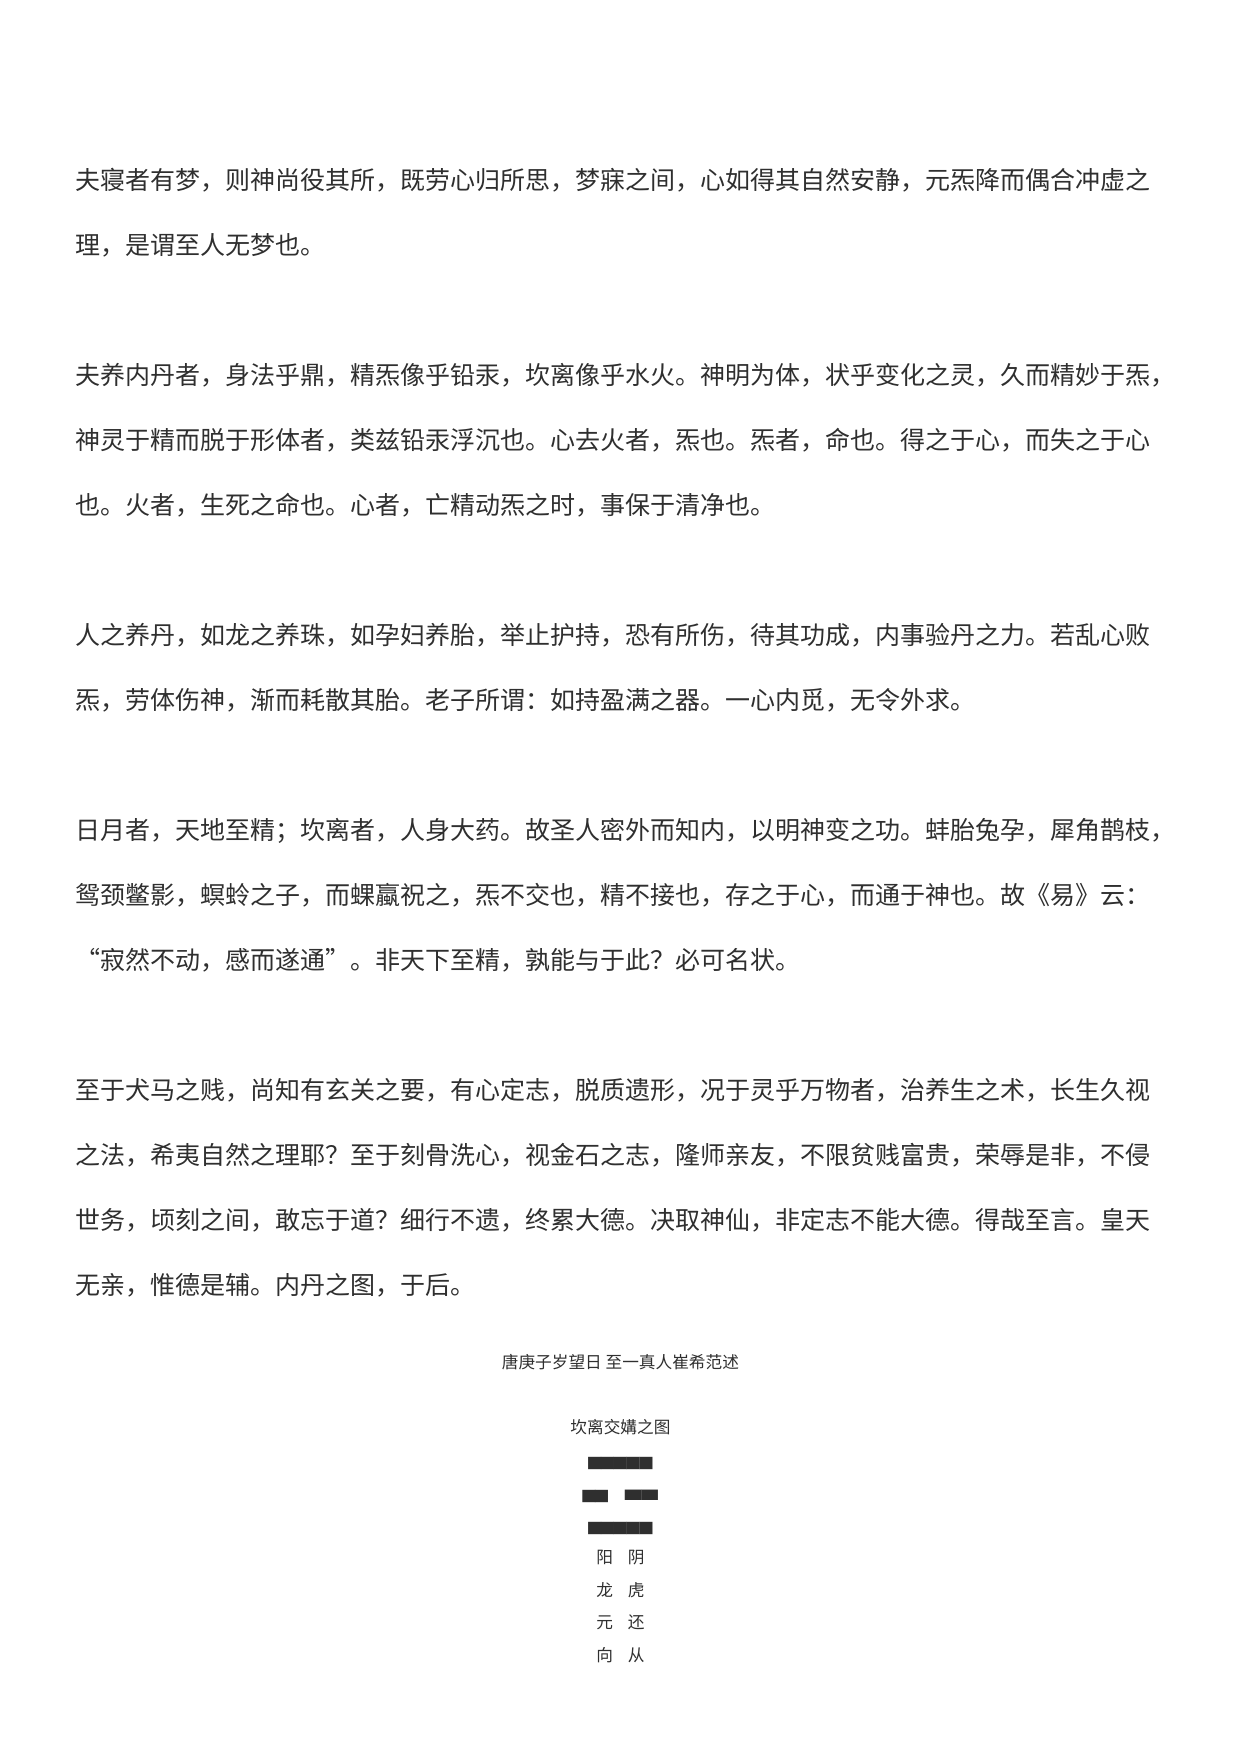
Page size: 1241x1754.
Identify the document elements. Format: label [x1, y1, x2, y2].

text [75, 1345, 1165, 1670]
text [75, 81, 1165, 1316]
